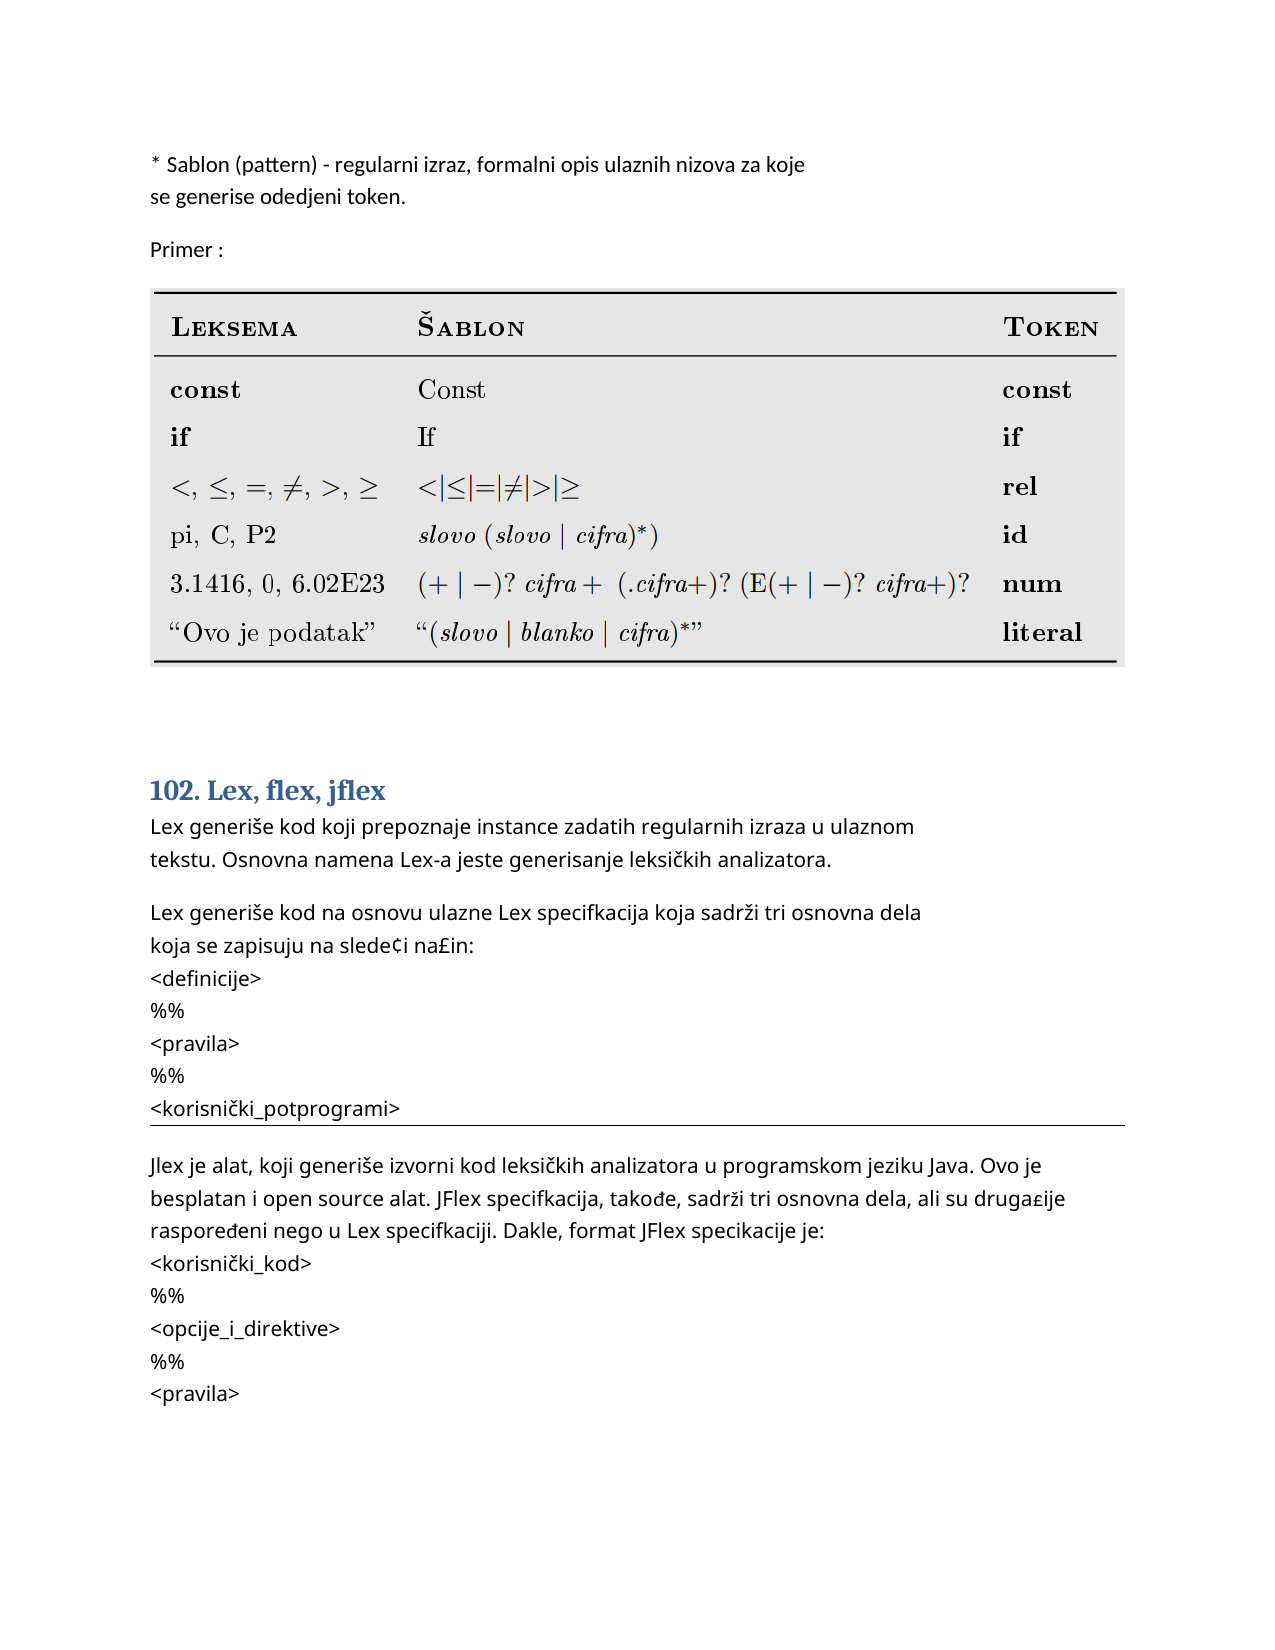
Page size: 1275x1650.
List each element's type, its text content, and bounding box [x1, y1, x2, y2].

subtitle 102. Lex, flex, jflex [150, 774, 1125, 807]
text Lex generiše kod na osnovu ulazne Lex specifkacija koja sadrži tri osnovna dela koja se zapisuju na slede¢i na£in: <definicije> %% <pravila> %% <korisnički_potprogrami> [150, 898, 1125, 1125]
picture [150, 288, 1125, 667]
text Jlex je alat, koji generiše izvorni kod leksičkih analizatora u programskom jeziku Java. Ovo je besplatan i open source alat. JFlex specifkacija, takođe, sadrži tri osnovna dela, ali su druga£ije raspoređeni nego u Lex specifkaciji. Dakle, format JFlex specikacije je: <korisnički_kod> %% <opcije_i_direktive> %% <pravila> [150, 1151, 1125, 1408]
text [150, 150, 1125, 210]
text Lex generiše kod koji prepoznaje instance zadatih regularnih izraza u ulaznom tekstu. Osnovna namena Lex-a jeste generisanje leksičkih analizatora. [150, 812, 1125, 873]
text Primer : [150, 235, 1125, 263]
